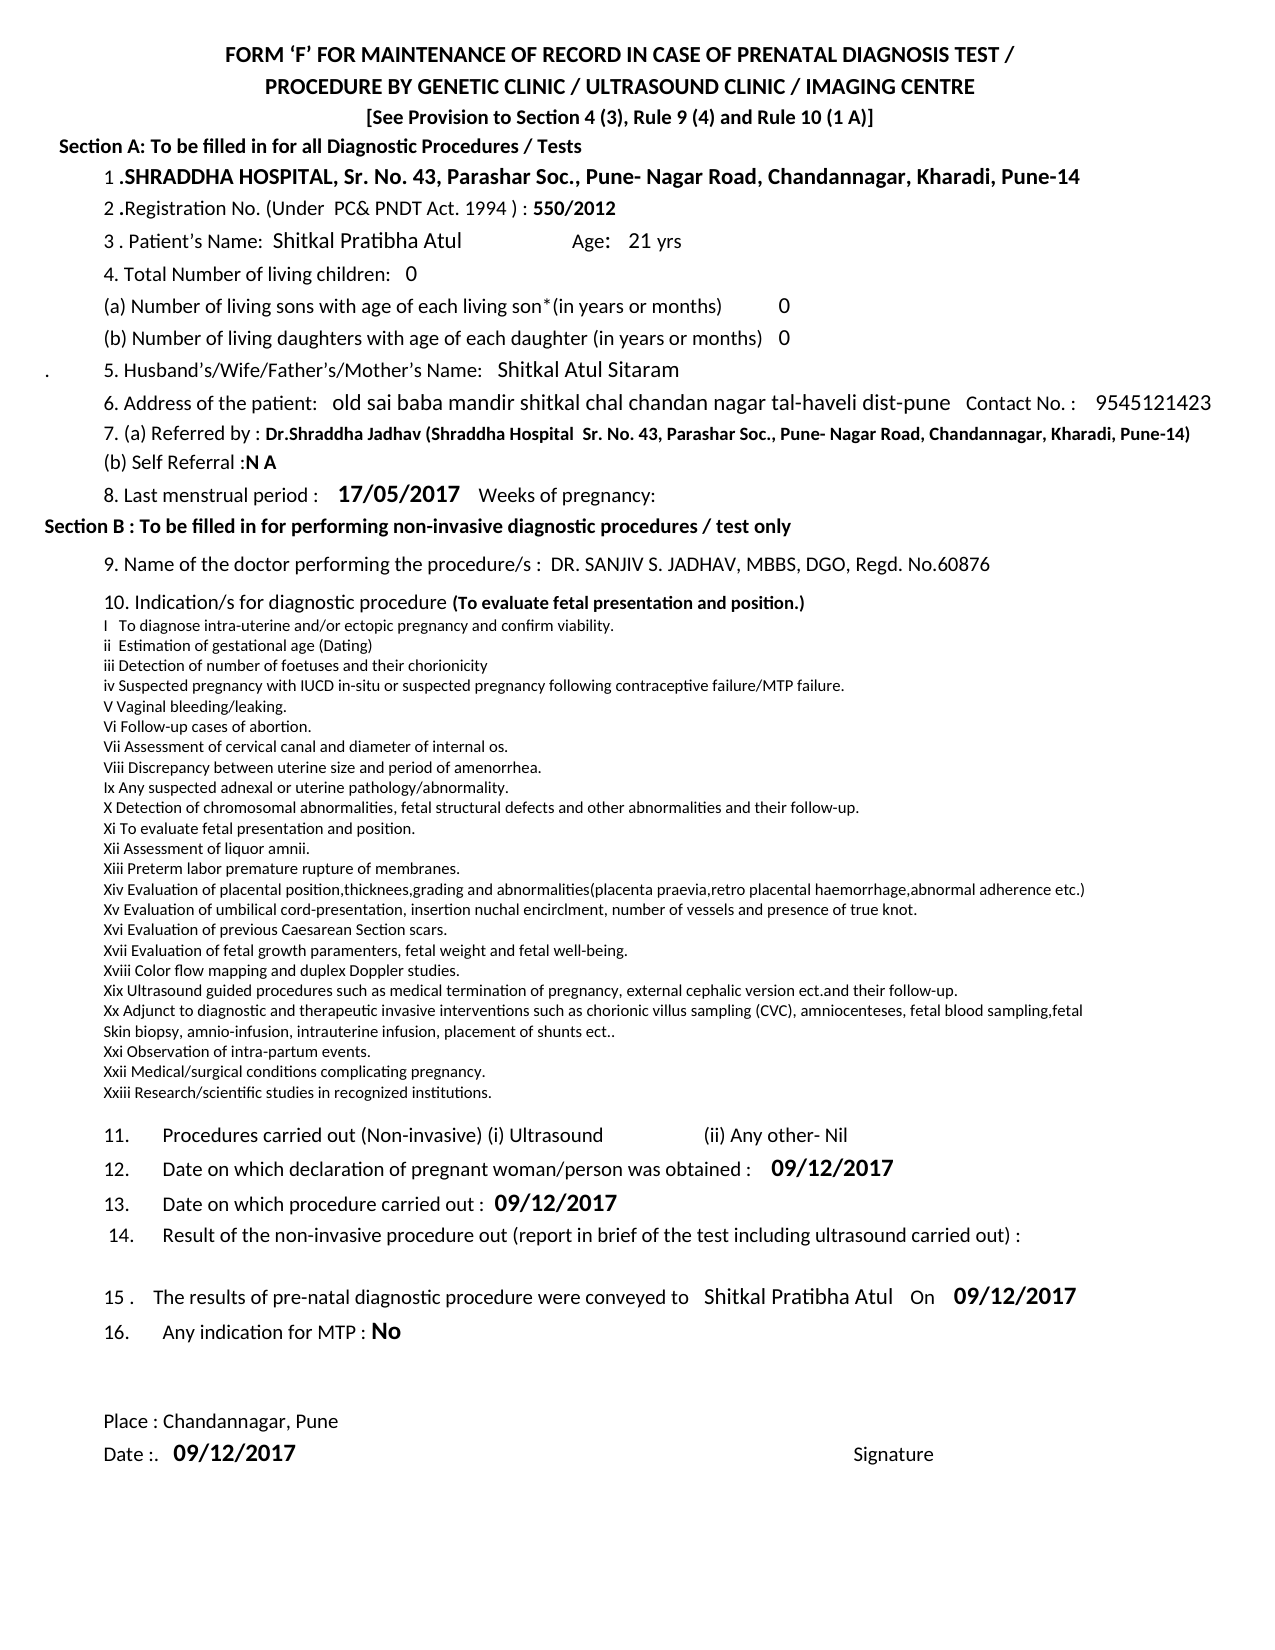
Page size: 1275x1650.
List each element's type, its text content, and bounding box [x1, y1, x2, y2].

text 4. Total Number of living children: [44, 259, 1196, 287]
text Section A: To be filled in for all Diagnostic Procedures / Tests [44, 133, 1196, 159]
text I To diagnose intra-uterine and/or ectopic pregnancy and confirm viability. [75, 615, 1255, 635]
text Xix Ultrasound guided procedures such as medical termination of pregnancy, external cephalic version ect.and their follow-up. [0, 980, 1275, 1001]
text Xxi Observation of intra-partum events. [103, 1041, 1275, 1062]
text Xvi Evaluation of previous Caesarean Section scars. [0, 919, 1275, 940]
text 9. Name of the doctor performing the procedure/s : DR. SANJIV S. JADHAV, MBBS, DGO, Regd. No.60876 [0, 551, 1255, 577]
text (b) Number of living daughters with age of each daughter (in years or months) [44, 323, 1255, 351]
text 12. Date on which declaration of pregnant woman/person was obtained : [0, 1152, 1275, 1182]
text Xxiii Research/scientific studies in recognized institutions. [0, 1082, 1275, 1102]
text . 5. Husband’s/Wife/Father’s/Mother’s Name: [44, 355, 1255, 383]
text FORM ‘F’ FOR MAINTENANCE OF RECORD IN CASE OF PRENATAL DIAGNOSIS TEST / [44, 40, 1196, 68]
text iii Detection of number of foetuses and their chorionicity [0, 655, 1196, 676]
text 3 . Patient’s Name: Age: yrs [44, 224, 1166, 254]
text Xi To evaluate fetal presentation and position. [0, 818, 1196, 838]
text 1 .SHRADDHA HOSPITAL, Sr. No. 43, Parashar Soc., Pune- Nagar Road, Chandannagar, Kharadi, Pune-14 [44, 162, 1196, 191]
text 16. Any indication for MTP : No [0, 1315, 1275, 1346]
text Xxii Medical/surgical conditions complicating pregnancy. [0, 1062, 1275, 1082]
text (a) Number of living sons with age of each living son*(in years or months) [44, 291, 1255, 319]
text Place : Chandannagar, Pune [0, 1408, 1275, 1434]
text 6. Address of the patient: Contact No. : [103, 388, 1255, 416]
text V Vaginal bleeding/leaking. [0, 696, 1196, 716]
text X Detection of chromosomal abnormalities, fetal structural defects and other abnormalities and their follow-up. [0, 798, 1196, 818]
text Section B : To be filled in for performing non-invasive diagnostic procedures / test only [44, 513, 1255, 538]
text Vi Follow-up cases of abortion. [0, 716, 1196, 737]
text (b) Self Referral :N A [44, 449, 1255, 474]
text Date :. Signature [0, 1438, 1275, 1468]
text 2 .Registration No. (Under PC& PNDT Act. 1994 ) : 550/2012 [44, 195, 1196, 220]
text 13. Date on which procedure carried out : [0, 1187, 1275, 1217]
text Xiv Evaluation of placental position,thicknees,grading and abnormalities(placenta praevia,retro placental haemorrhage,abnormal adherence etc.) [0, 879, 1275, 899]
text PROCEDURE BY GENETIC CLINIC / ULTRASOUND CLINIC / IMAGING CENTRE [44, 72, 1196, 100]
text Viii Discrepancy between uterine size and period of amenorrhea. [0, 757, 1196, 777]
text Xviii Color flow mapping and duplex Doppler studies. [0, 960, 1275, 980]
text Skin biopsy, amnio-infusion, intrauterine infusion, placement of shunts ect.. [0, 1021, 1275, 1041]
text ii Estimation of gestational age (Dating) [0, 635, 1196, 655]
text Xii Assessment of liquor amnii. [0, 838, 1196, 858]
text 8. Last menstrual period : Weeks of pregnancy: [44, 478, 1255, 509]
text Xv Evaluation of umbilical cord-presentation, insertion nuchal encirclment, number of vessels and presence of true knot. [0, 899, 1275, 919]
text 14. Result of the non-invasive procedure out (report in brief of the test including ultrasound carried out) : [103, 1222, 1226, 1247]
text iv Suspected pregnancy with IUCD in-situ or suspected pregnancy following contraceptive failure/MTP failure. [0, 676, 1196, 696]
text Xvii Evaluation of fetal growth paramenters, fetal weight and fetal well-being. [0, 940, 1275, 960]
text Xiii Preterm labor premature rupture of membranes. [0, 858, 1196, 879]
text Xx Adjunct to diagnostic and therapeutic invasive interventions such as chorionic villus sampling (CVC), amniocenteses, fetal blood sampling,fetal [0, 1001, 1275, 1021]
text [See Provision to Section 4 (3), Rule 9 (4) and Rule 10 (1 A)] [44, 104, 1196, 129]
text 11. Procedures carried out (Non-invasive) (i) Ultrasound (ii) Any other- Nil [0, 1123, 1275, 1148]
text 10. Indication/s for diagnostic procedure (To evaluate fetal presentation and position.) [75, 589, 1255, 615]
text Vii Assessment of cervical canal and diameter of internal os. [0, 737, 1196, 757]
text 15 . The results of pre-natal diagnostic procedure were conveyed to On [0, 1280, 1275, 1311]
text Ix Any suspected adnexal or uterine pathology/abnormality. [0, 777, 1196, 798]
text 7. (a) Referred by : Dr.Shraddha Jadhav (Shraddha Hospital Sr. No. 43, Parashar Soc., Pune- Nagar Road, Chandannagar, Kharadi, Pune-14) [44, 420, 1255, 445]
